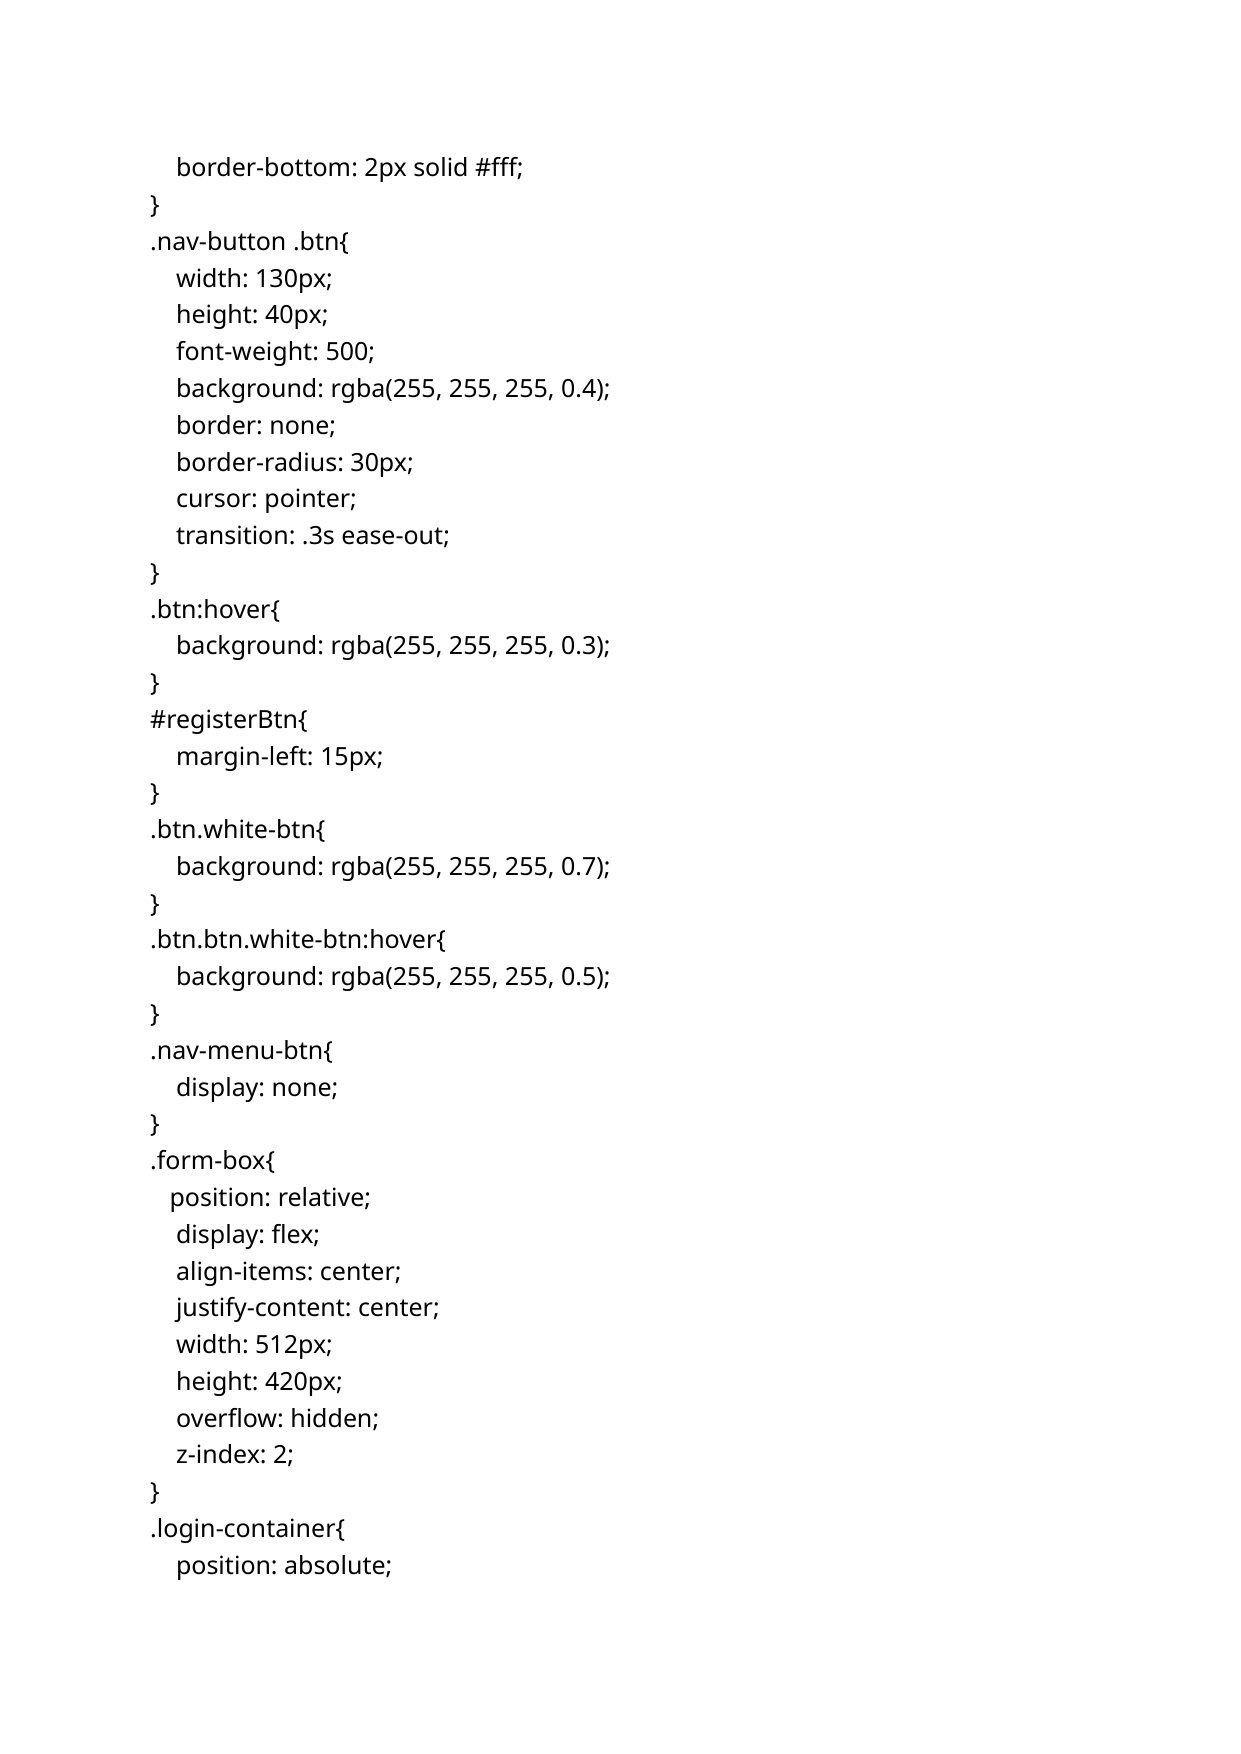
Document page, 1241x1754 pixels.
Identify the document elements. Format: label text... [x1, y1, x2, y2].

text .login-container{ [150, 1511, 1090, 1544]
text align-items: center; [150, 1253, 1090, 1287]
text } [150, 1474, 1090, 1508]
text cursor: pointer; [150, 481, 1090, 515]
text border-bottom: 2px solid #fff; [150, 150, 1090, 184]
text .nav-button .btn{ [150, 223, 1090, 258]
text width: 512px; [150, 1327, 1090, 1361]
text .form-box{ [150, 1143, 1090, 1177]
text height: 420px; [150, 1363, 1090, 1397]
text background: rgba(255, 255, 255, 0.7); [150, 849, 1090, 883]
text border: none; [150, 407, 1090, 441]
text } [150, 554, 1090, 588]
text height: 40px; [150, 297, 1090, 331]
text border-radius: 30px; [150, 444, 1090, 478]
text .nav-menu-btn{ [150, 1032, 1090, 1067]
text position: absolute; [150, 1547, 1090, 1581]
text font-weight: 500; [150, 334, 1090, 368]
text margin-left: 15px; [150, 738, 1090, 772]
text .btn:hover{ [150, 591, 1090, 625]
text background: rgba(255, 255, 255, 0.5); [150, 959, 1090, 993]
text } [150, 885, 1090, 919]
text transition: .3s ease-out; [150, 518, 1090, 552]
text } [150, 775, 1090, 809]
text width: 130px; [150, 260, 1090, 294]
text position: relative; [150, 1179, 1090, 1214]
text overflow: hidden; [150, 1400, 1090, 1434]
text background: rgba(255, 255, 255, 0.4); [150, 371, 1090, 405]
text background: rgba(255, 255, 255, 0.3); [150, 628, 1090, 662]
text } [150, 665, 1090, 699]
text justify-content: center; [150, 1290, 1090, 1324]
text .btn.btn.white-btn:hover{ [150, 922, 1090, 956]
text z-index: 2; [150, 1437, 1090, 1471]
text } [150, 1106, 1090, 1140]
text #registerBtn{ [150, 702, 1090, 736]
text .btn.white-btn{ [150, 812, 1090, 846]
text } [150, 996, 1090, 1030]
text display: none; [150, 1069, 1090, 1103]
text display: flex; [150, 1216, 1090, 1250]
text } [150, 187, 1090, 221]
